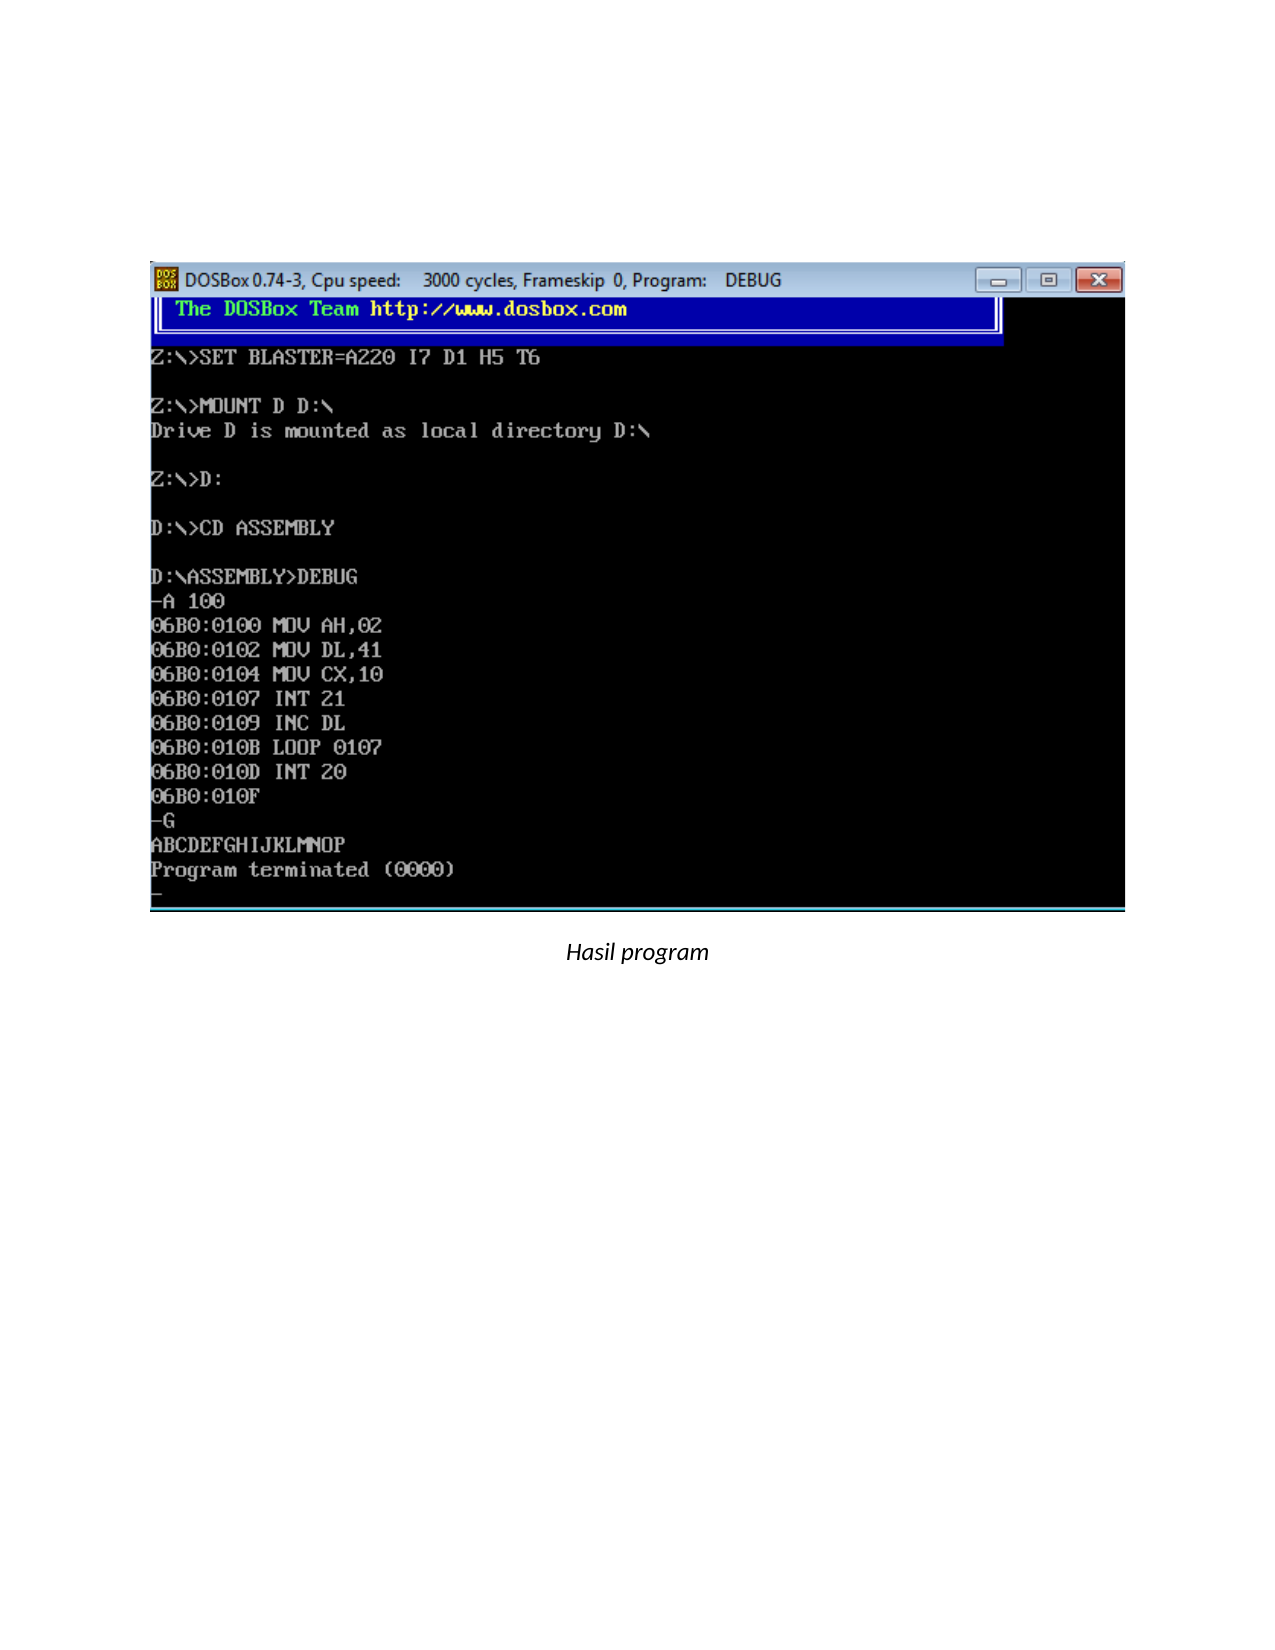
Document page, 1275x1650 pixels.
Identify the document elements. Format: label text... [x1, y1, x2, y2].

picture [150, 261, 1125, 912]
text Hasil program [150, 936, 1125, 967]
